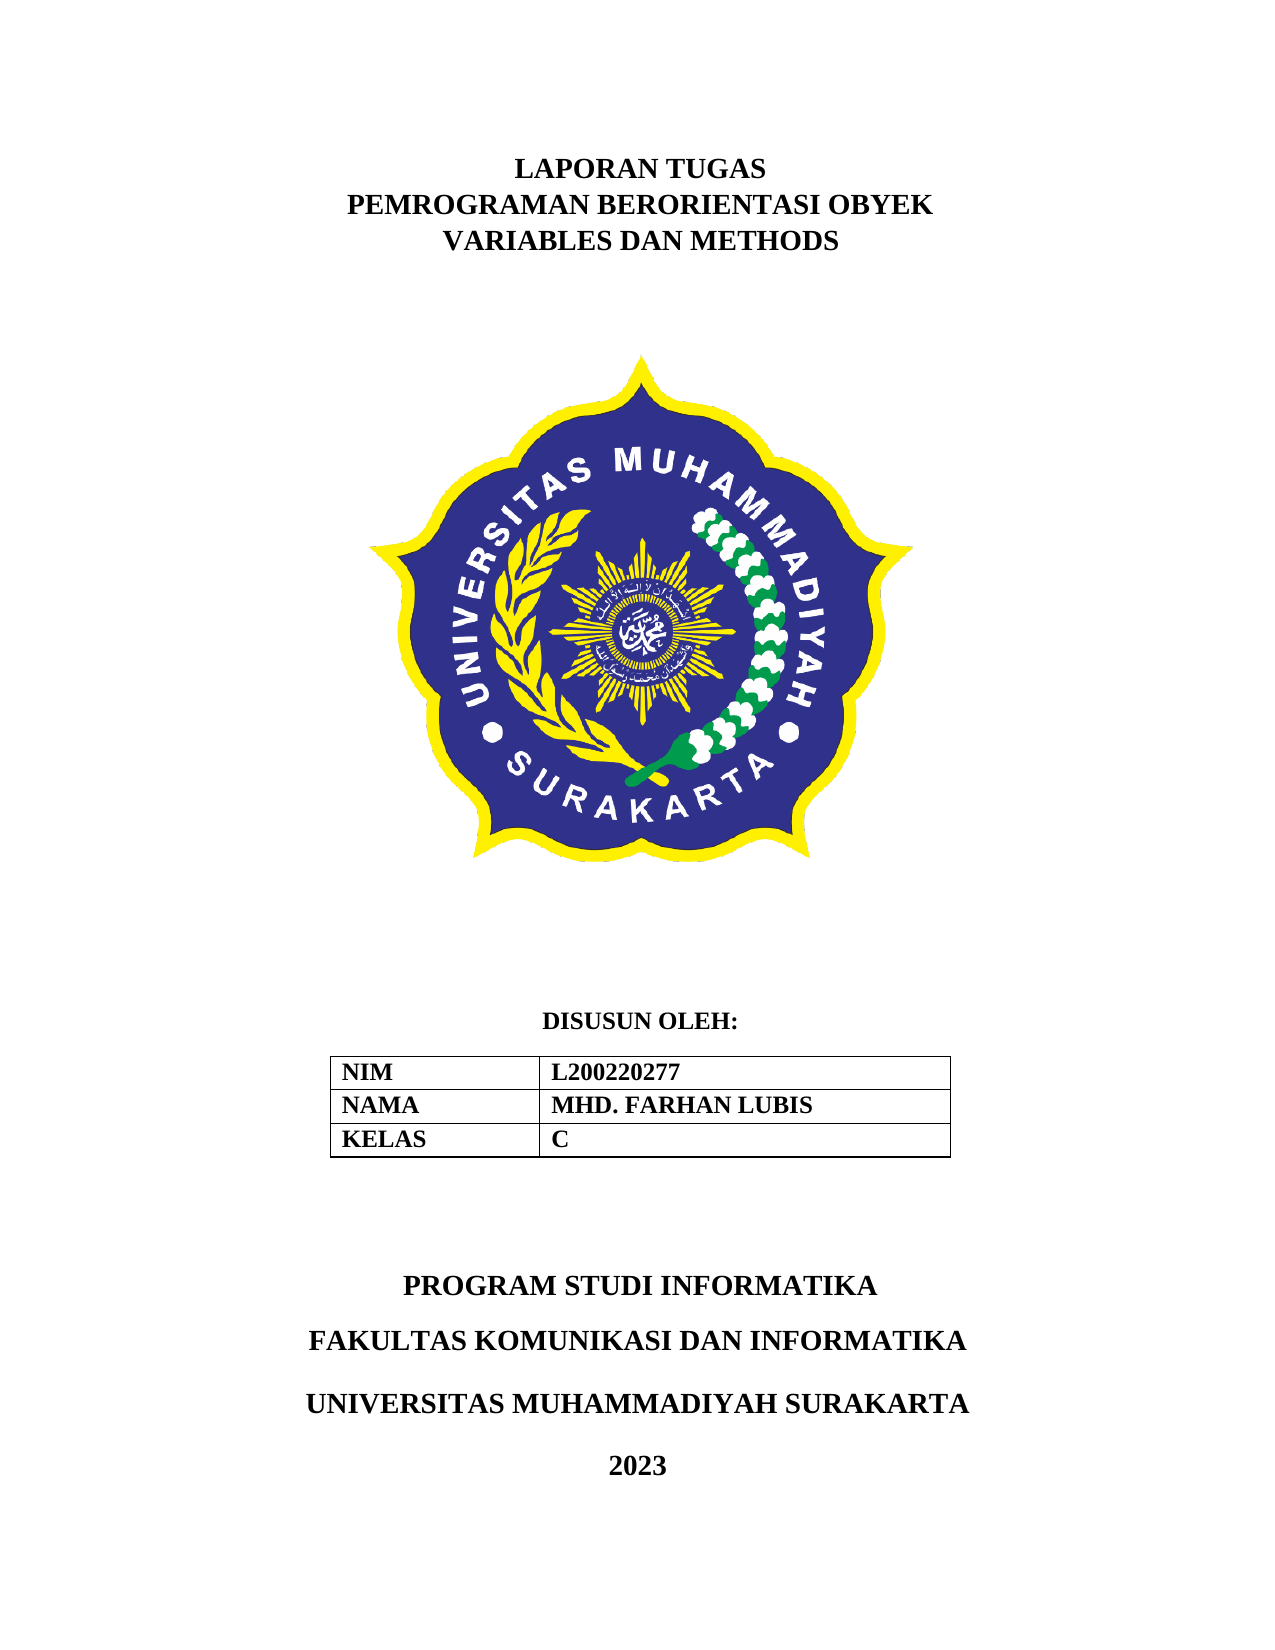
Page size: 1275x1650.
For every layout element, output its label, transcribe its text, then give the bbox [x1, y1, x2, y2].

text 2023 [150, 1448, 1125, 1482]
text LAPORAN TUGAS [150, 151, 1130, 185]
text VARIABLES DAN METHODS [151, 223, 1130, 257]
text UNIVERSITAS MUHAMMADIYAH SURAKARTA [150, 1386, 1125, 1419]
text FAKULTAS KOMUNIKASI DAN INFORMATIKA [150, 1323, 1125, 1357]
text PROGRAM STUDI INFORMATIKA [150, 1268, 1130, 1301]
table_header L200220277 [540, 1057, 950, 1089]
table_cell KELAS [331, 1124, 539, 1156]
text DISUSUN OLEH: [150, 1006, 1130, 1034]
picture [351, 332, 930, 885]
table_cell C [540, 1124, 950, 1156]
table_cell MHD. FARHAN LUBIS [540, 1090, 950, 1123]
table_header NIM [331, 1057, 539, 1089]
text PEMROGRAMAN BERORIENTASI OBYEK [150, 187, 1130, 221]
table_cell NAMA [331, 1090, 539, 1123]
